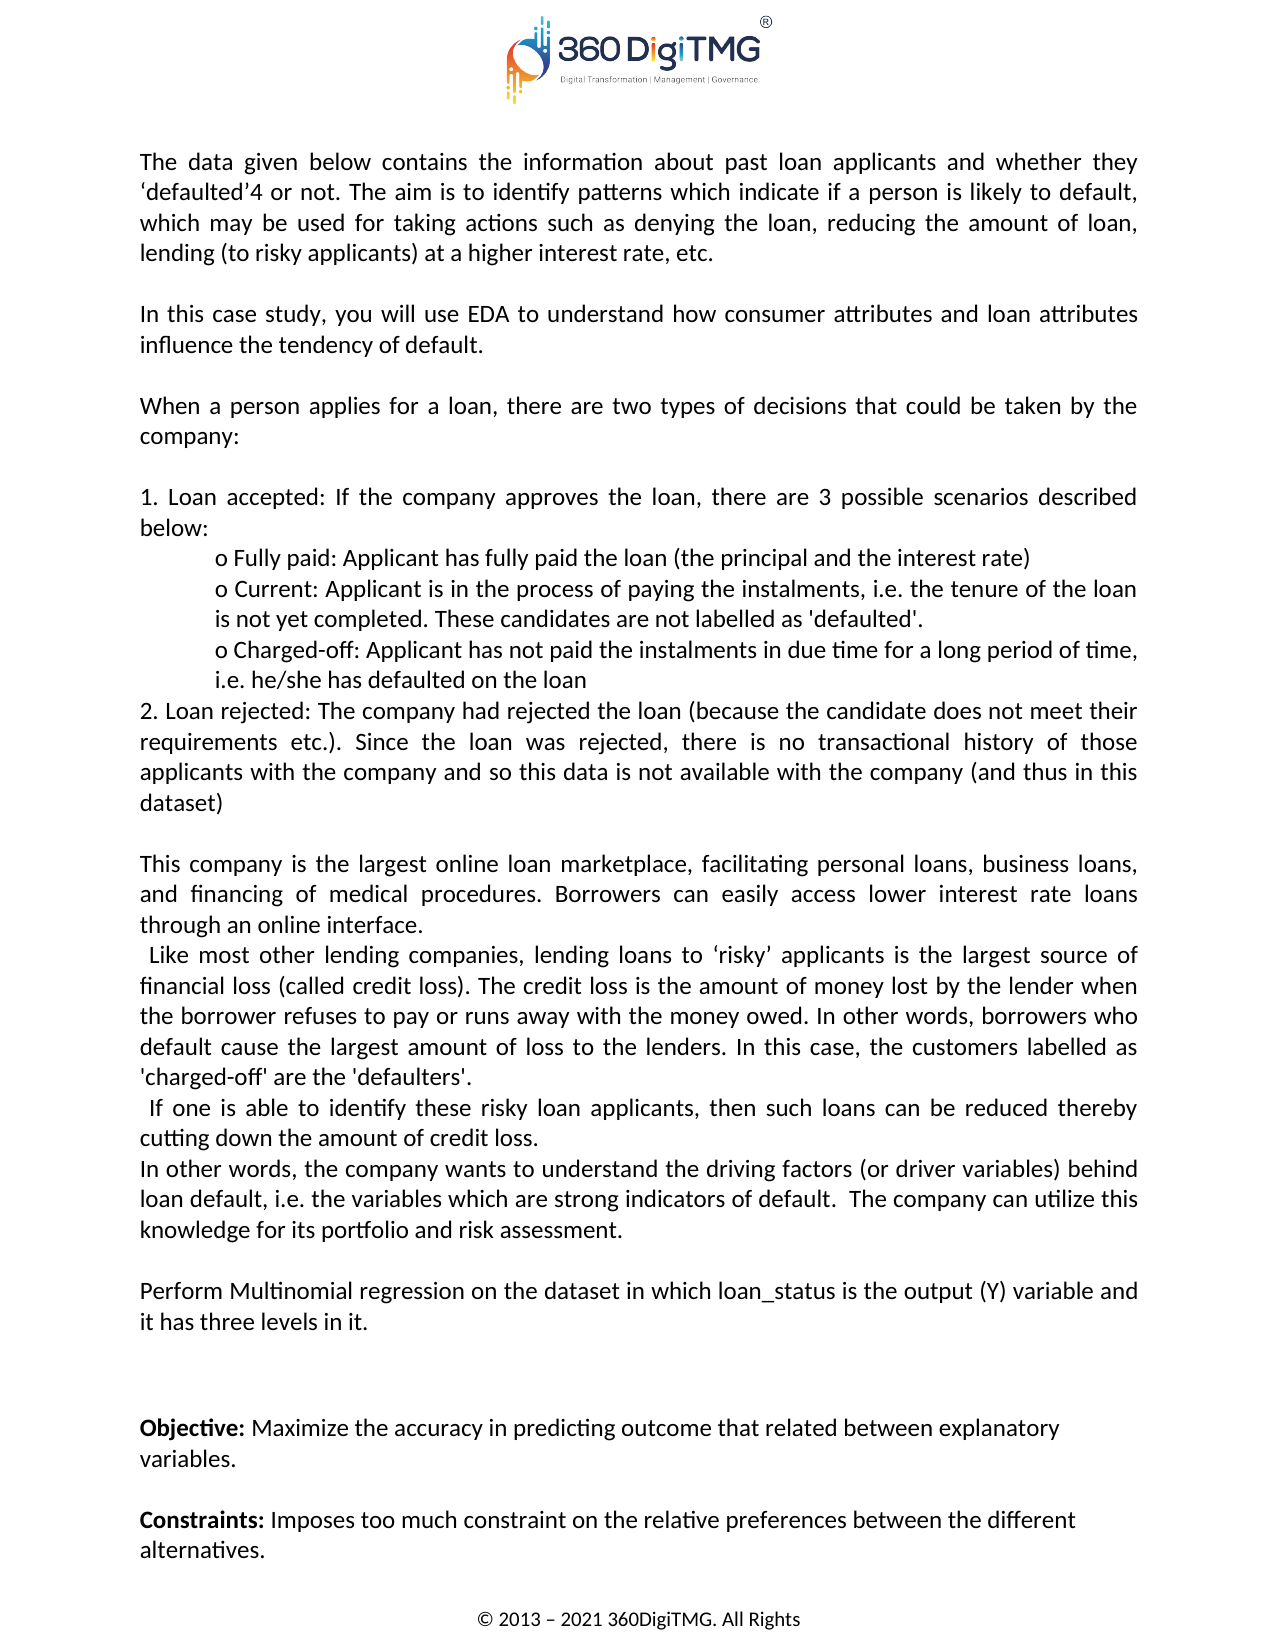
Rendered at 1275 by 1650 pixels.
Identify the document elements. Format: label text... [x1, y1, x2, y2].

text Perform Multinomial regression on the dataset in which loan_status is the output (Y) variable and it has three levels in it. [139, 1275, 1139, 1336]
text Constraints: Imposes too much constraint on the relative preferences between the different alternatives. [139, 1504, 1139, 1565]
text This company is the largest online loan marketplace, facilitating personal loans, business loans, and financing of medical procedures. Borrowers can easily access lower interest rate loans through an online interface. [139, 848, 1139, 939]
text 1. Loan accepted: If the company approves the loan, there are 3 possible scenarios described below: [139, 482, 1139, 543]
text o Current: Applicant is in the process of paying the instalments, i.e. the tenure of the loan is not yet completed. These candidates are not labelled as 'defaulted'. [214, 573, 1139, 634]
text Objective: Maximize the accuracy in predicting outcome that related between explanatory variables. [139, 1412, 1139, 1473]
text The data given below contains the information about past loan applicants and whether they ‘defaulted’4 or not. The aim is to identify patterns which indicate if a person is likely to default, which may be used for taking actions such as denying the loan, reducing the amount of loan, lending (to risky applicants) at a higher interest rate, etc. [139, 146, 1139, 268]
text If one is able to identify these risky loan applicants, then such loans can be reduced thereby cutting down the amount of credit loss. [139, 1092, 1139, 1153]
text 2. Loan rejected: The company had rejected the loan (because the candidate does not meet their requirements etc.). Since the loan was rejected, there is no transactional history of those applicants with the company and so this data is not available with the company (and thus in this dataset) [139, 695, 1139, 817]
text In other words, the company wants to understand the driving factors (or driver variables) behind loan default, i.e. the variables which are strong indicators of default. The company can utilize this knowledge for its portfolio and risk assessment. [139, 1153, 1139, 1244]
text o Charged-off: Applicant has not paid the instalments in due time for a long period of time, i.e. he/she has defaulted on the loan [214, 634, 1139, 695]
text o Fully paid: Applicant has fully paid the loan (the principal and the interest rate) [214, 543, 1139, 573]
text In this case study, you will use EDA to understand how consumer attributes and loan attributes influence the tendency of default. [139, 298, 1139, 359]
text When a person applies for a loan, there are two types of decisions that could be taken by the company: [139, 390, 1139, 451]
picture [502, 11, 776, 109]
text Like most other lending companies, lending loans to ‘risky’ applicants is the largest source of financial loss (called credit loss). The credit loss is the amount of money lost by the lender when the borrower refuses to pay or runs away with the money owed. In other words, borrowers who default cause the largest amount of loss to the lenders. In this case, the customers labelled as 'charged-off' are the 'defaulters'. [139, 939, 1139, 1092]
